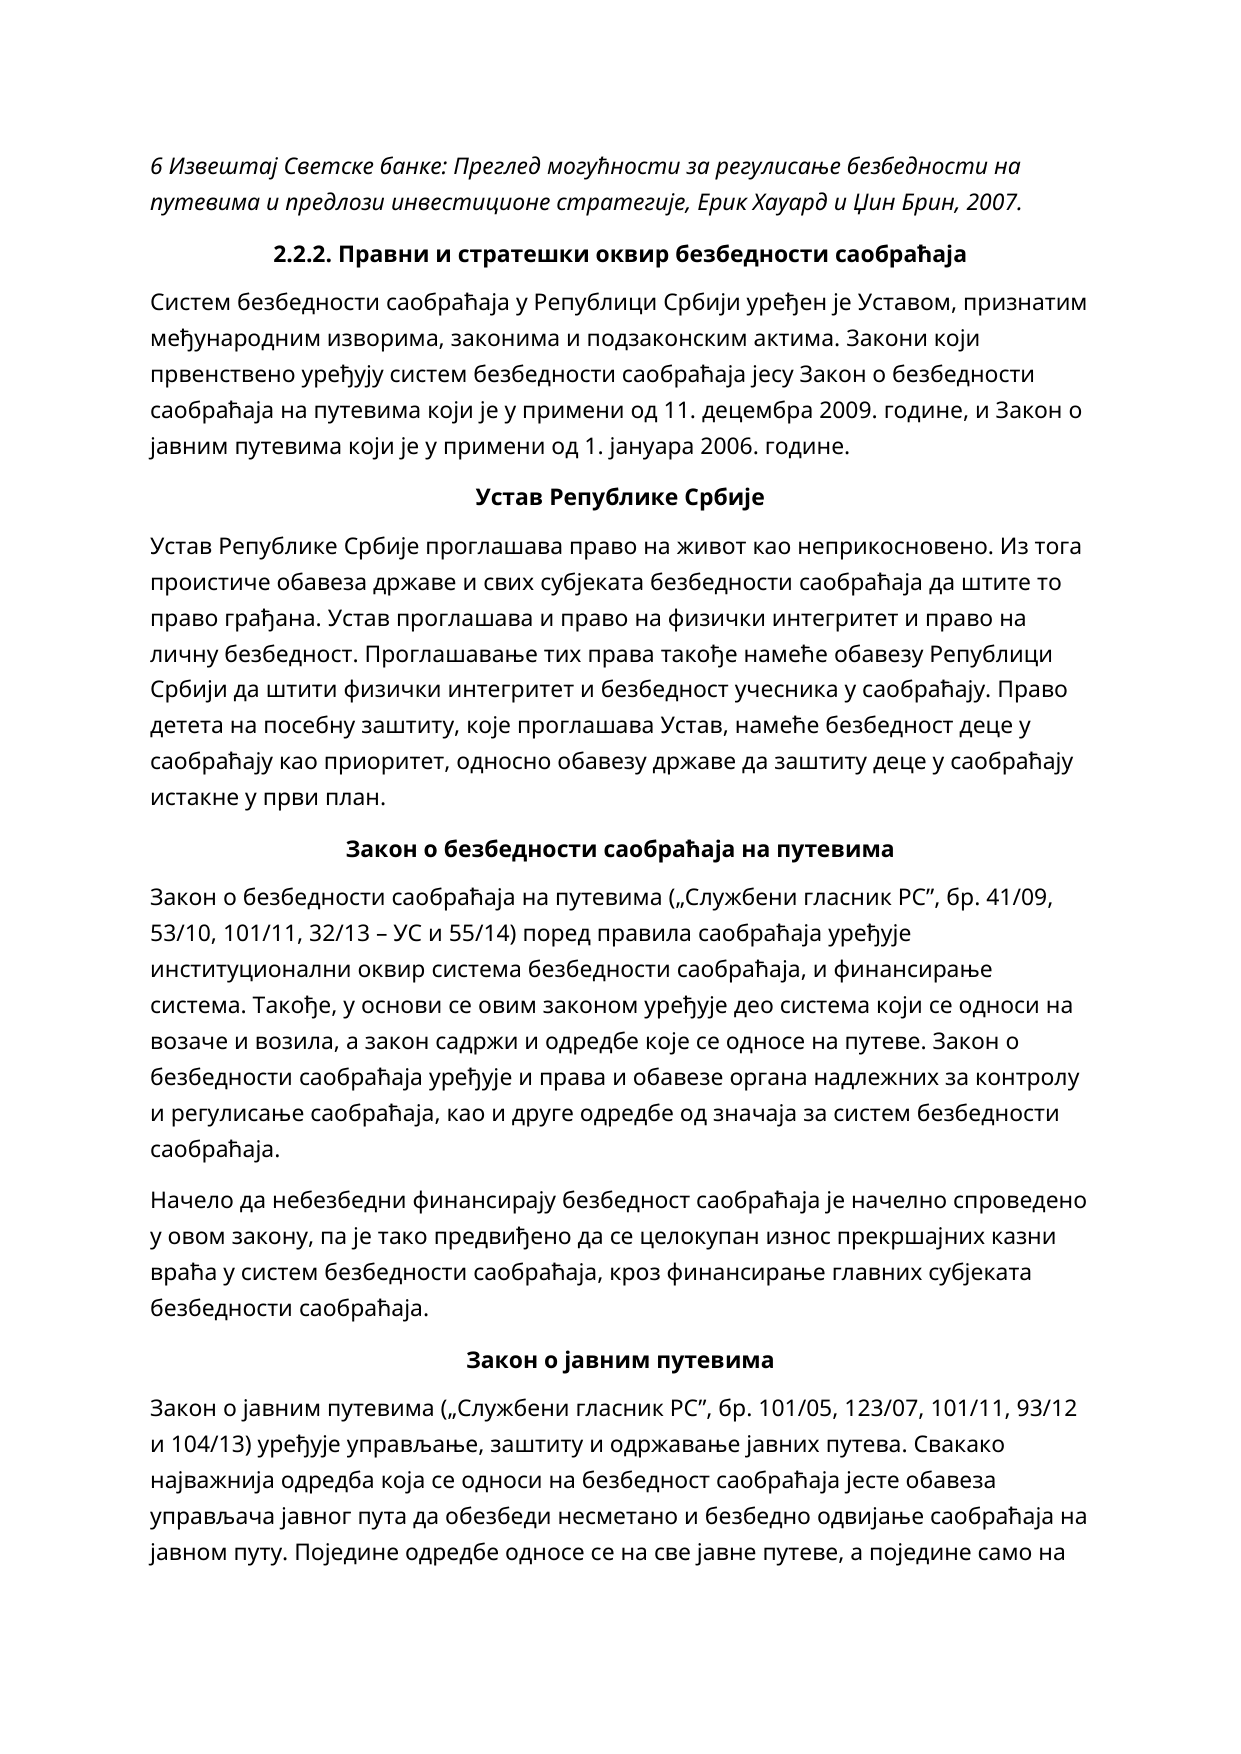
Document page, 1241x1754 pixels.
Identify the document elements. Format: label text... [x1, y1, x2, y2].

text Закон о јавним путевима [150, 1344, 1090, 1375]
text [150, 1392, 1090, 1567]
text Закон о безбедности саобраћаја на путевима („Службени гласник РС”, бр. 41/09, 53/10, 101/11, 32/13 – УС и 55/14) поред правила саобраћаја уређује институционални оквир система безбедности саобраћаја, и финансирање система. Такође, у основи се овим законом уређује део система који се односи на возаче и возила, а закон садржи и одредбе које се односе на путеве. Закон о безбедности саобраћаја уређује и права и обавезе органа надлежних за контролу и регулисање саобраћаја, као и друге одредбе од значаја за систем безбедности саобраћаја. [150, 881, 1090, 1164]
text 6 Извештај Светске банке: Преглед могућности за регулисање безбедности на путевима и предлози инвестиционе стратегије, Ерик Хауард и Џин Брин, 2007. [150, 150, 1090, 217]
text 2.2.2. Правни и стратешки оквир безбедности саобраћаја [150, 237, 1090, 269]
text Начело да небезбедни финансирају безбедност саобраћаја је начелно спроведено у овом закону, па је тако предвиђено да се целокупан износ прекршајних казни враћа у систем безбедности саобраћаја, кроз финансирање главних субјеката безбедности саобраћаја. [150, 1184, 1090, 1323]
text Систем безбедности саобраћаја у Републици Србији уређен је Уставом, признатим међународним изворима, законима и подзаконским актима. Закони који првенствено уређују систем безбедности саобраћаја јесу Закон о безбедности саобраћаја на путевима који је у примени од 11. децембра 2009. године, и Закон о јавним путевима који је у примени од 1. јануара 2006. године. [150, 286, 1090, 461]
text Устав Републике Србије проглашава право на живот као неприкосновено. Из тога проистиче обавеза државе и свих субјеката безбедности саобраћаја да штите то право грађана. Устав проглашава и право на физички интегритет и право на личну безбедност. Проглашавање тих права такође намеће обавезу Републици Србији да штити физички интегритет и безбедност учесника у саобраћају. Право детета на посебну заштиту, које проглашава Устав, намеће безбедност деце у саобраћају као приоритет, односно обавезу државе да заштиту деце у саобраћају истакне у први план. [150, 530, 1090, 812]
text Устав Републике Србије [150, 481, 1090, 512]
text Закон о безбедности саобраћаја на путевима [150, 833, 1090, 864]
